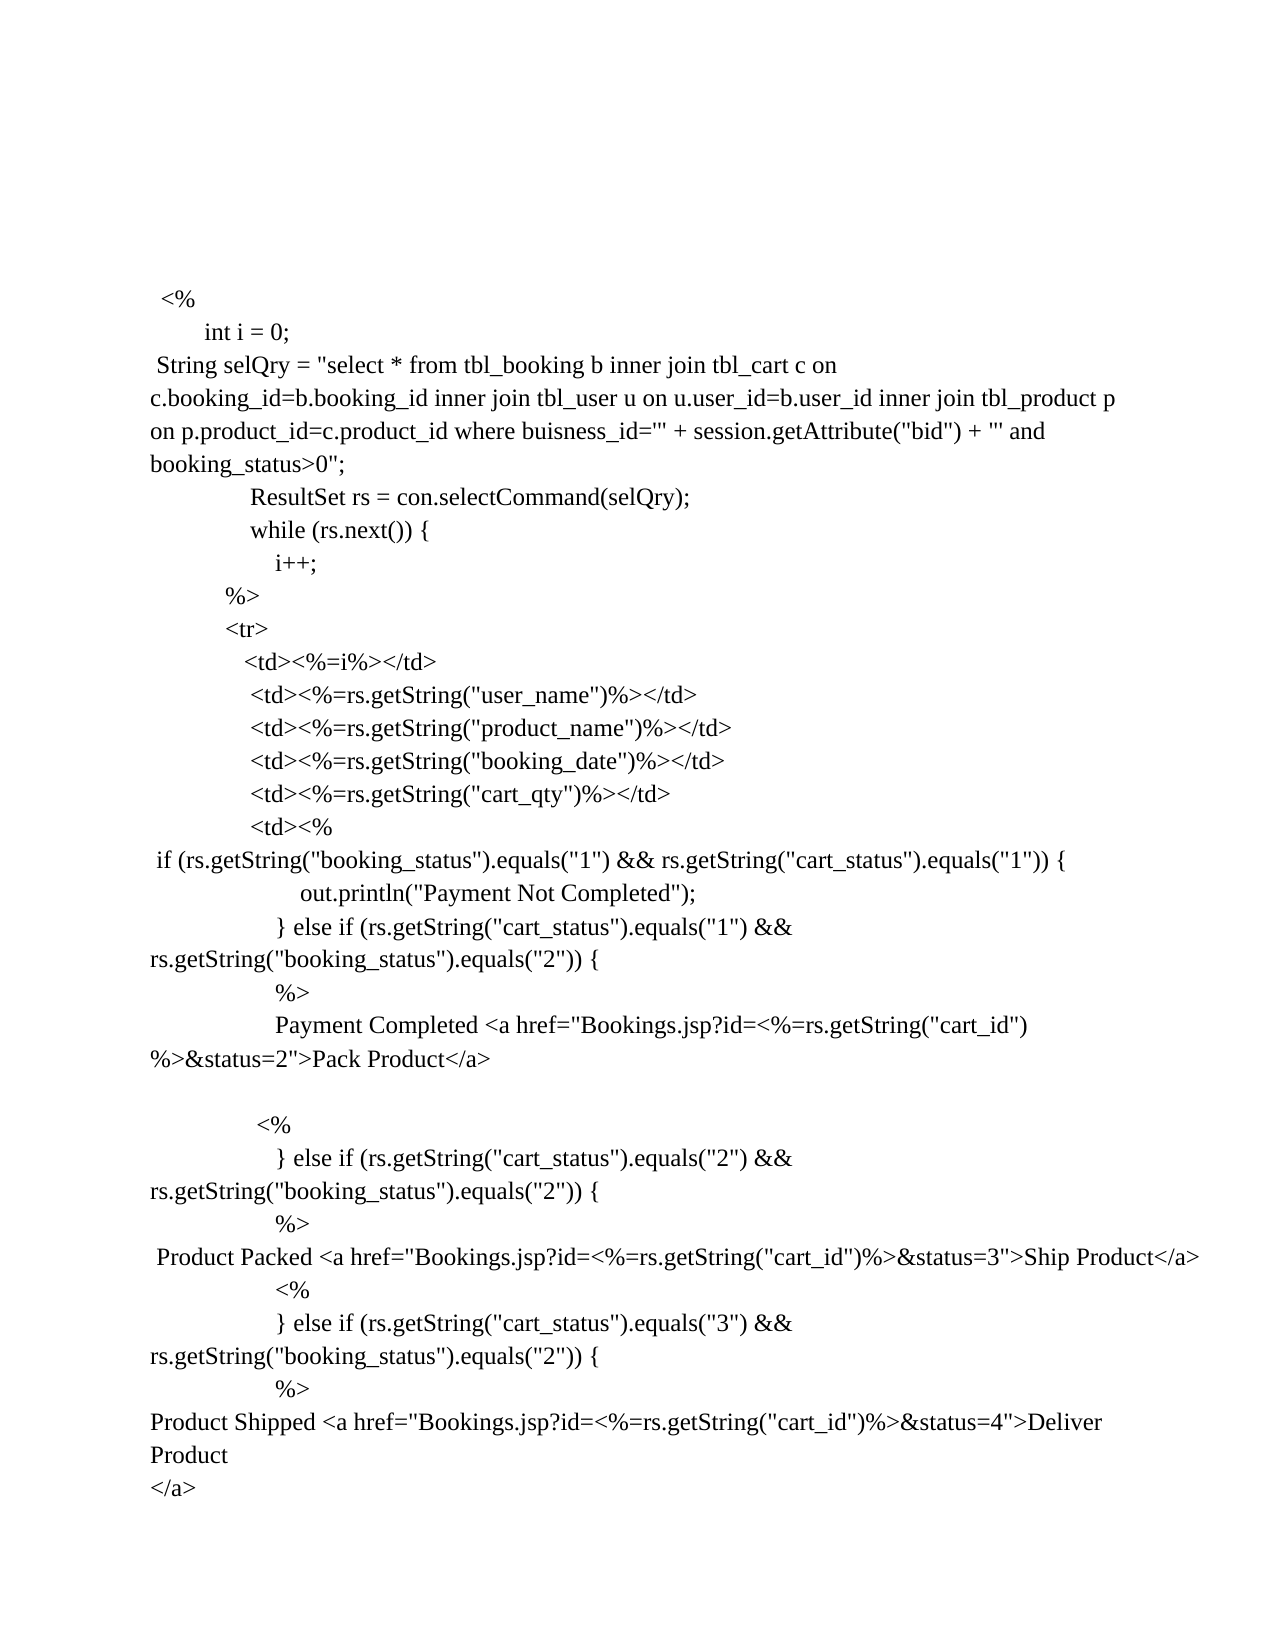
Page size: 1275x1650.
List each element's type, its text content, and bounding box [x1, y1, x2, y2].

subtitle Product Shipped <a href="Bookings.jsp?id=<%=rs.getString("cart_id")%>&status=4">Deliver Product [150, 1407, 1164, 1469]
subtitle Payment Completed <a href="Bookings.jsp?id=<%=rs.getString("cart_id")%>&status=2">Pack Product</a> [150, 1011, 1231, 1072]
subtitle String selQry = "select * from tbl_booking b inner join tbl_cart c on c.booking_id=b.booking_id inner join tbl_user u on u.user_id=b.user_id inner join tbl_product p on p.product_id=c.product_id where buisness_id='" + session.getAttribute("bid") + "' and booking_status>0"; [150, 350, 1119, 478]
subtitle ResultSet rs = con.selectCommand(selQry); [150, 482, 1231, 511]
subtitle } else if (rs.getString("cart_status").equals("1") && rs.getString("booking_status").equals("2")) { [150, 912, 1231, 973]
subtitle while (rs.next()) { [150, 515, 1231, 544]
subtitle <td><%=rs.getString("cart_qty")%></td> [150, 779, 1231, 808]
subtitle out.println("Payment Not Completed"); [150, 878, 1231, 907]
subtitle int i = 0; [42, 317, 1231, 346]
subtitle <td><%=i%></td> [150, 647, 1231, 676]
subtitle <% [150, 1110, 1231, 1138]
subtitle i++; [150, 548, 1231, 577]
subtitle </a> [150, 1473, 1164, 1502]
subtitle <td><% [150, 812, 1231, 841]
subtitle <tr> [150, 614, 1231, 643]
subtitle %> [150, 1209, 1231, 1237]
subtitle } else if (rs.getString("cart_status").equals("3") && rs.getString("booking_status").equals("2")) { [150, 1308, 1164, 1369]
subtitle <td><%=rs.getString("booking_date")%></td> [150, 746, 1231, 775]
subtitle Product Packed <a href="Bookings.jsp?id=<%=rs.getString("cart_id")%>&status=3">Ship Product</a> [150, 1242, 1231, 1271]
subtitle if (rs.getString("booking_status").equals("1") && rs.getString("cart_status").equals("1")) { [150, 846, 1231, 874]
subtitle <% [150, 1275, 1164, 1303]
subtitle %> [150, 1374, 1164, 1403]
subtitle %> [150, 978, 1231, 1006]
subtitle %> [150, 581, 1231, 610]
subtitle } else if (rs.getString("cart_status").equals("2") && rs.getString("booking_status").equals("2")) { [150, 1143, 1231, 1204]
subtitle <td><%=rs.getString("product_name")%></td> [150, 713, 1231, 742]
subtitle <% [42, 284, 1231, 313]
subtitle <td><%=rs.getString("user_name")%></td> [150, 680, 1231, 709]
